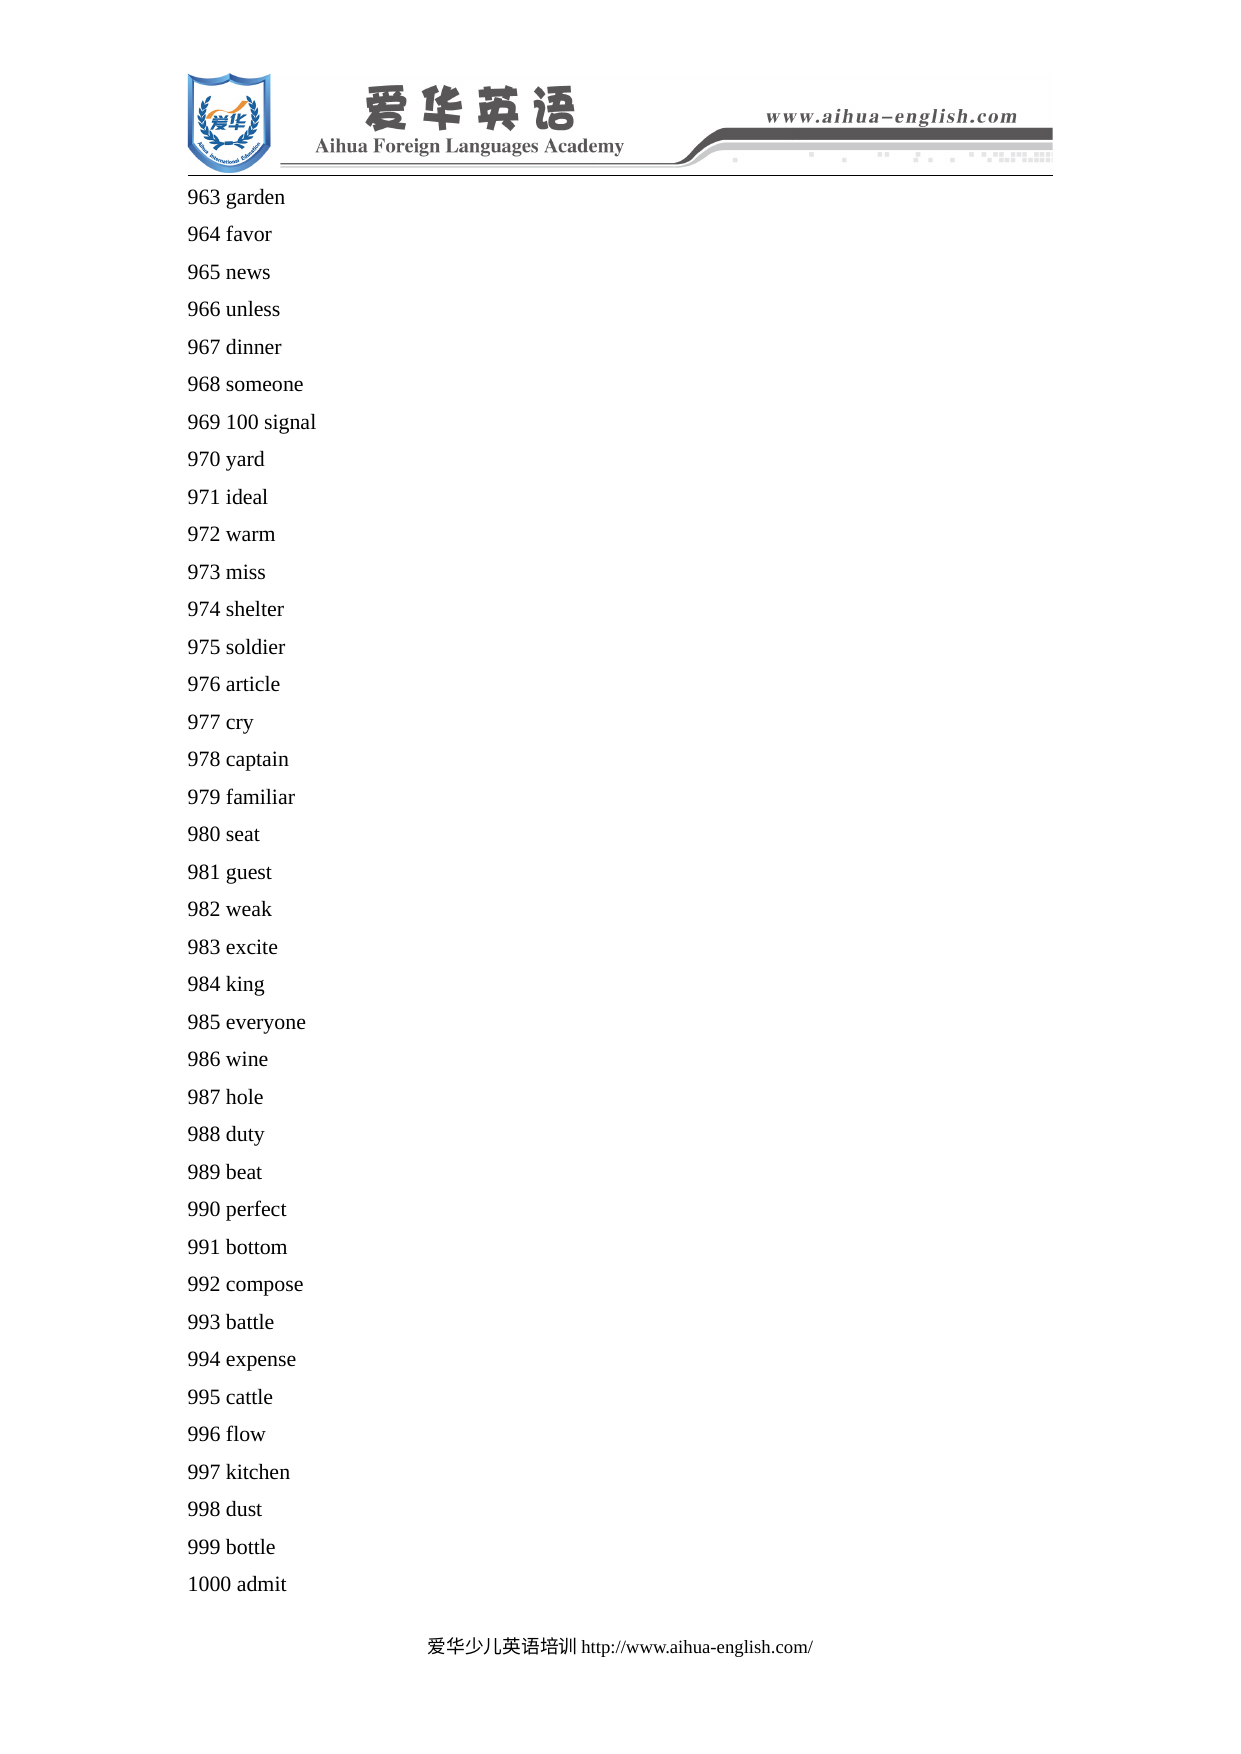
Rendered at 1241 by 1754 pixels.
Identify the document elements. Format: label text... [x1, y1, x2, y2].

picture [187, 73, 1053, 173]
